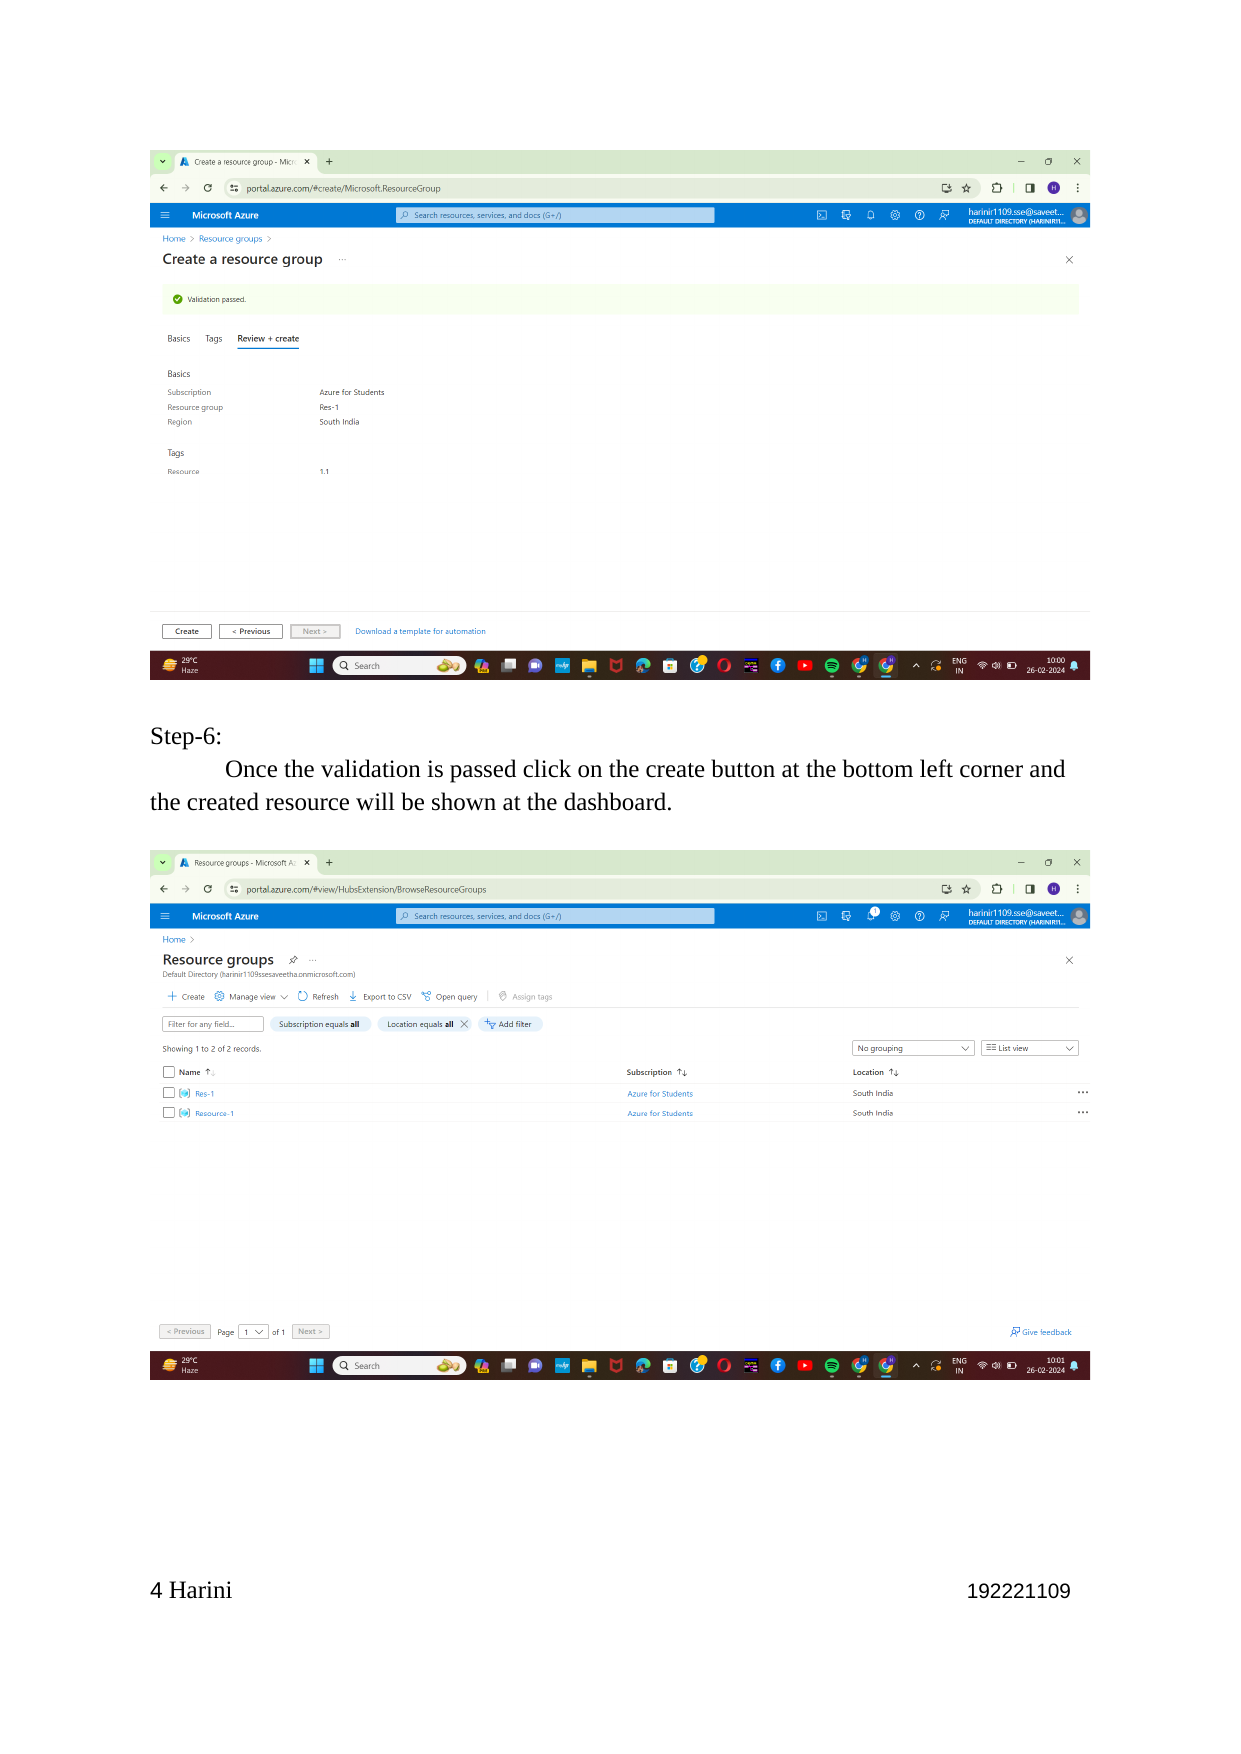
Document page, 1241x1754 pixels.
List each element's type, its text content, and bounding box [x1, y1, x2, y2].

text Step-6: [150, 721, 1090, 750]
picture [150, 850, 1091, 1380]
text Once the validation is passed click on the create button at the bottom left corner and the created resource will be shown at the dashboard. [150, 754, 1090, 816]
picture [150, 150, 1091, 680]
